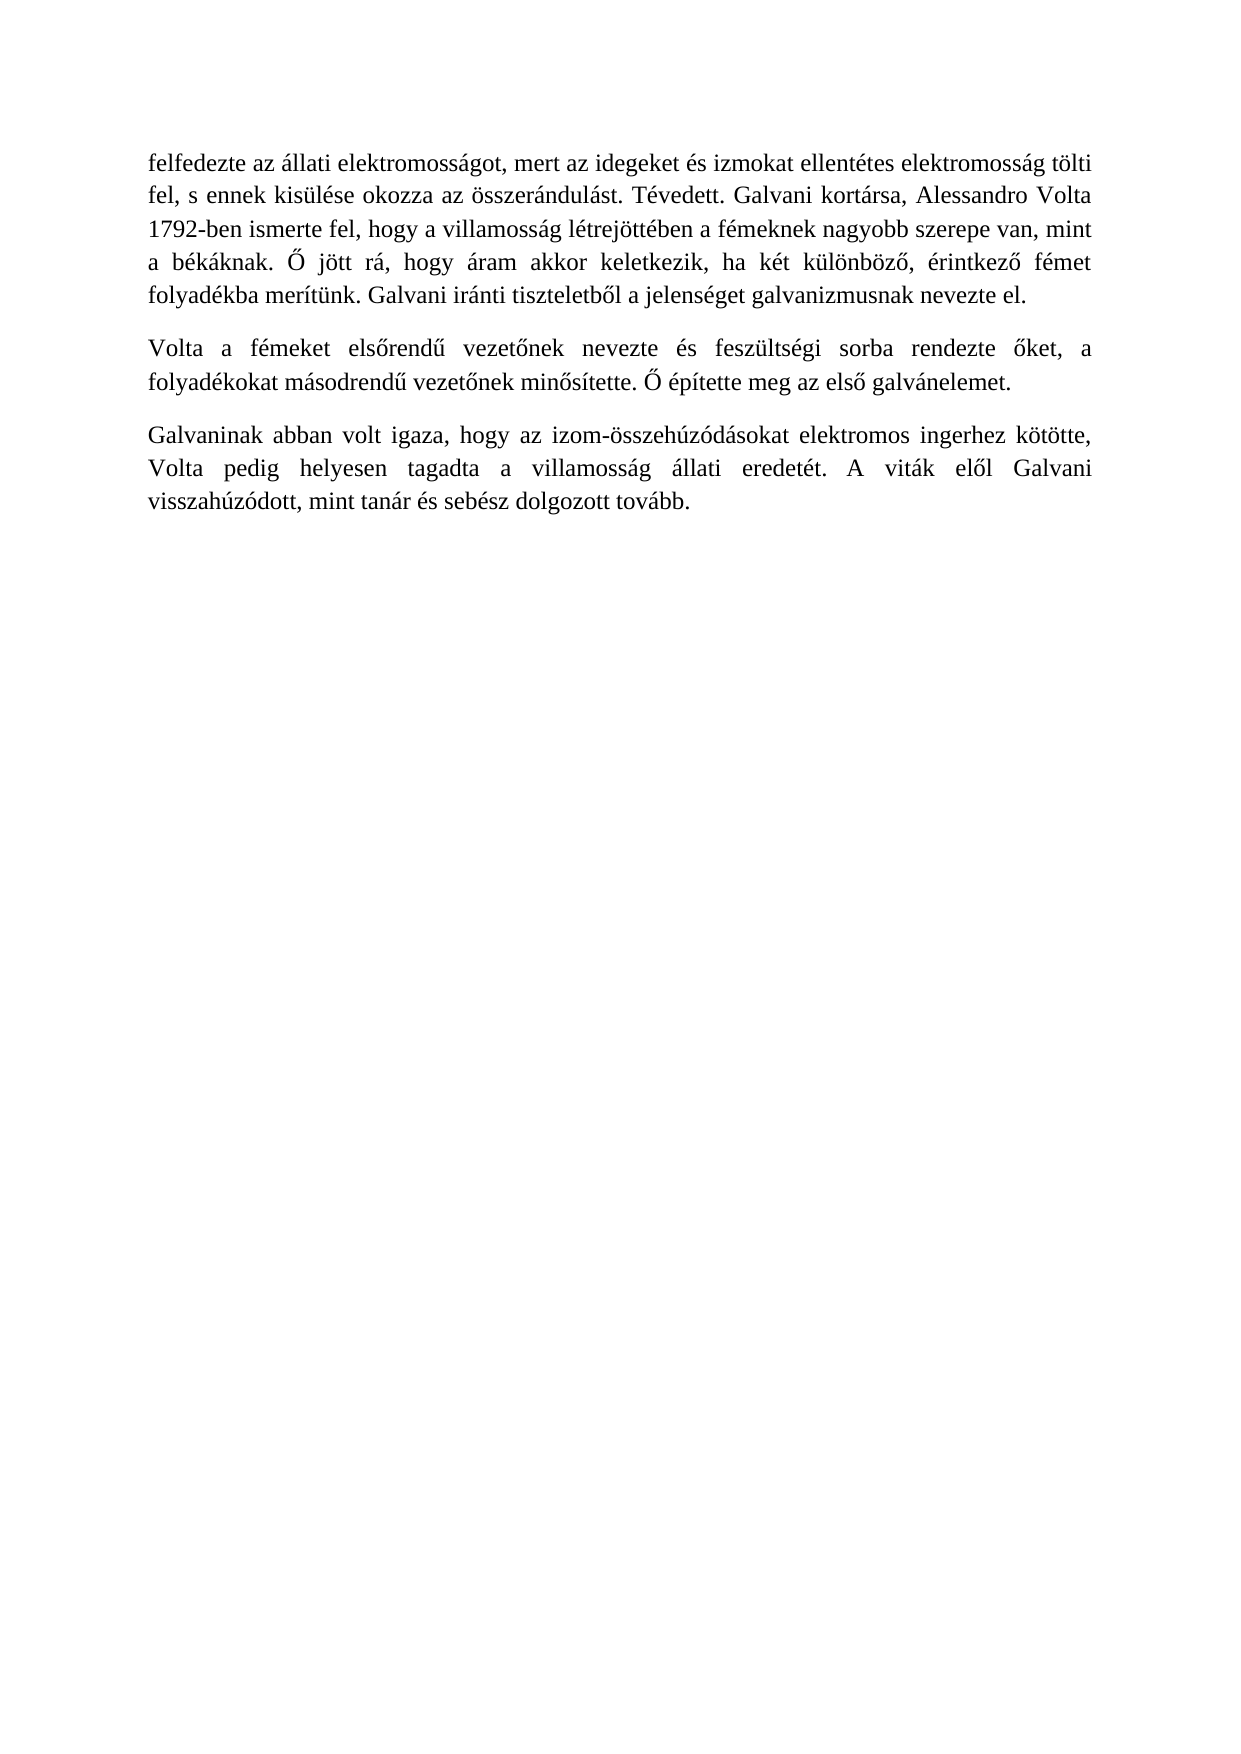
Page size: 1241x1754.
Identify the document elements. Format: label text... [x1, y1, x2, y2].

text Volta a fémeket elsőrendű vezetőnek nevezte és feszültségi sorba rendezte őket, a folyadékokat másodrendű vezetőnek minősítette. Ő építette meg az első galvánelemet. [148, 333, 1093, 395]
text Galvaninak abban volt igaza, hogy az izom-összehúzódásokat elektromos ingerhez kötötte, Volta pedig helyesen tagadta a villamosság állati eredetét. A viták elől Galvani visszahúzódott, mint tanár és sebész dolgozott tovább. [148, 420, 1093, 515]
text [148, 148, 1093, 308]
